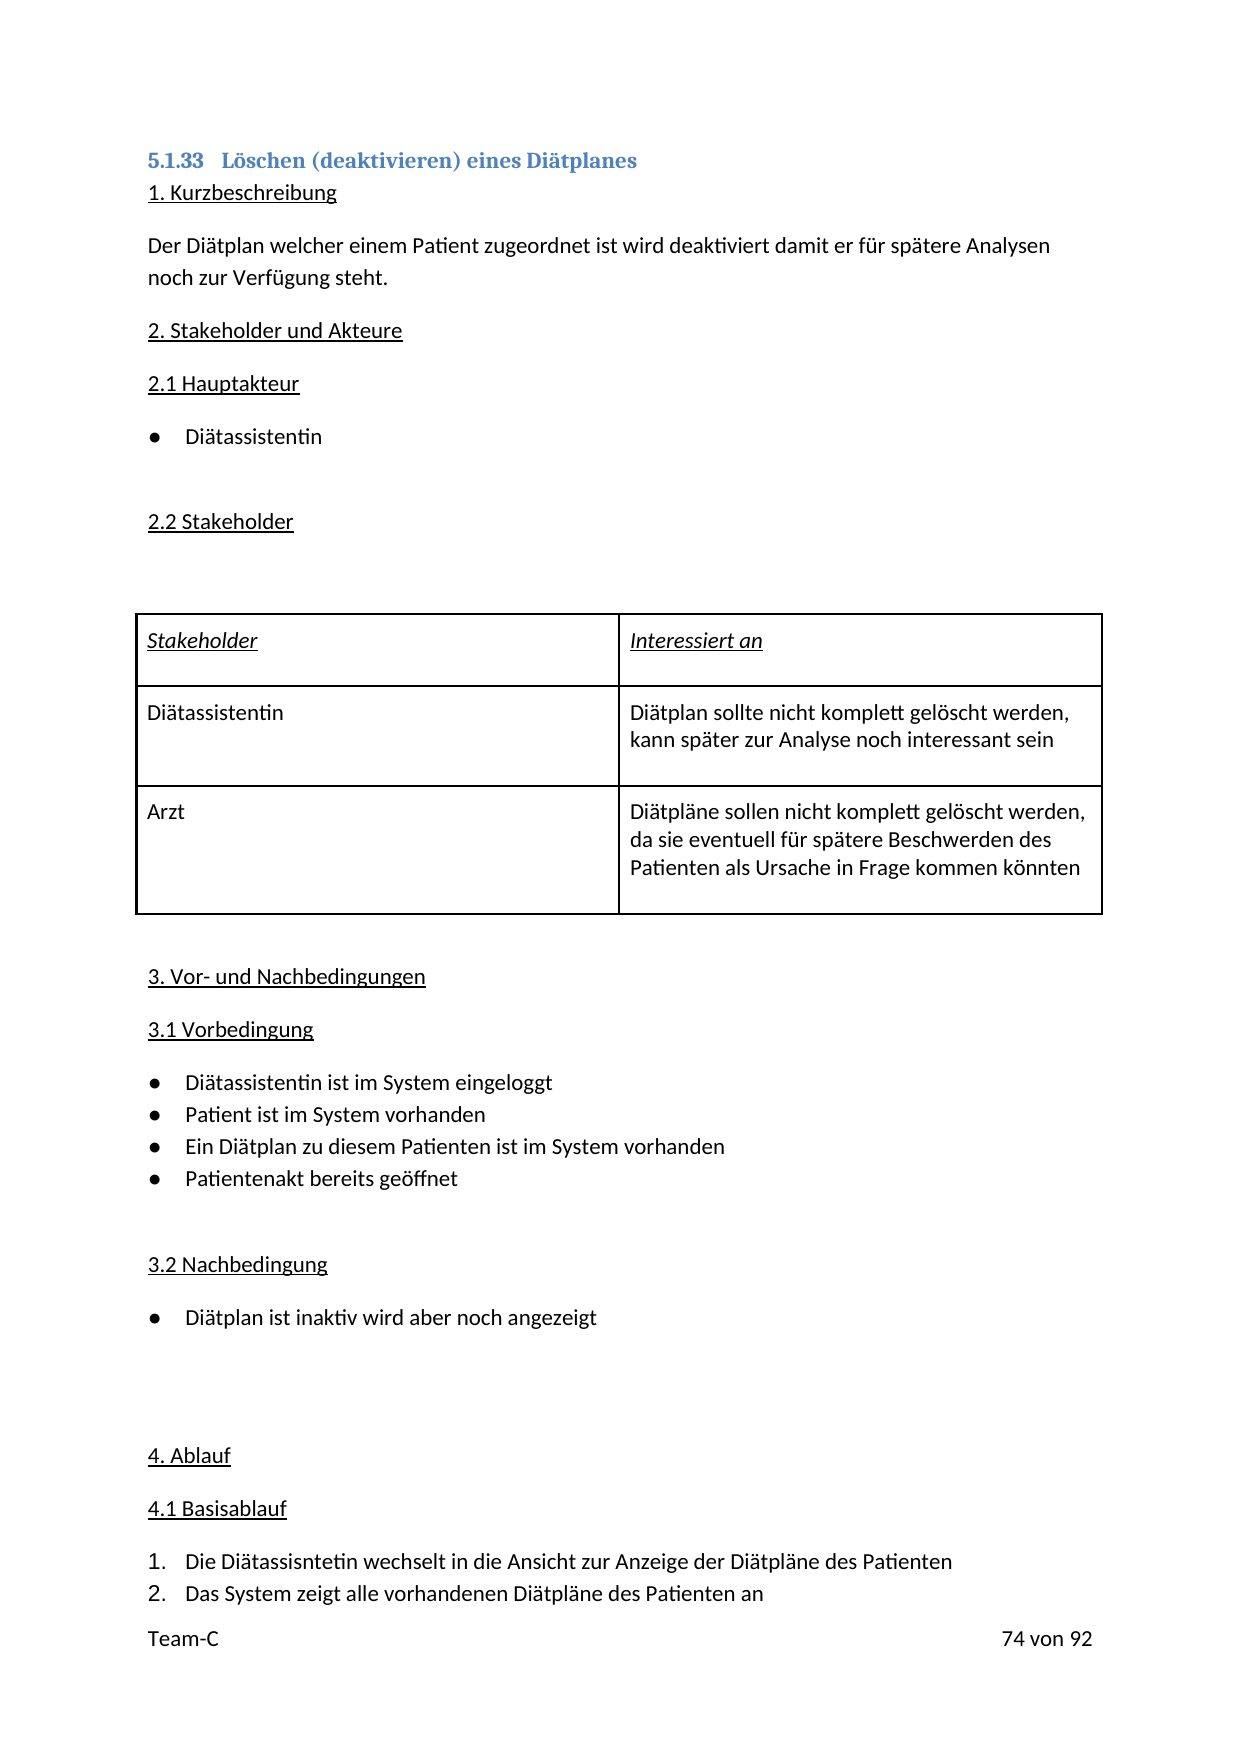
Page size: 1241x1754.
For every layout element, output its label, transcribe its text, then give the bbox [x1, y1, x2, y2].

list Diätassistentin ist im System eingeloggt [148, 1068, 1093, 1096]
table_cell Diätassistentin [138, 687, 618, 785]
subtitle Löschen (deaktivieren) eines Diätplanes [148, 148, 1093, 174]
text 4.1 Basisablauf [148, 1494, 1093, 1522]
list Diätassistentin [148, 422, 1093, 450]
text 3.2 Nachbedingung [148, 1250, 1093, 1278]
text 2. Stakeholder und Akteure [148, 316, 1093, 344]
list Patient ist im System vorhanden [148, 1100, 1093, 1128]
list Patientenakt bereits geöffnet [148, 1164, 1093, 1193]
text 2.1 Hauptakteur [148, 369, 1093, 397]
table_cell Arzt [138, 787, 618, 913]
table_cell Diätplan sollte nicht komplett gelöscht werden, kann später zur Analyse noch interessant sein [620, 687, 1101, 785]
text 3. Vor- und Nachbedingungen [148, 962, 1093, 990]
list Diätplan ist inaktiv wird aber noch angezeigt [148, 1303, 1093, 1331]
text 2.2 Stakeholder [148, 507, 1093, 535]
text 3.1 Vorbedingung [148, 1015, 1093, 1043]
list Das System zeigt alle vorhandenen Diätpläne des Patienten an [148, 1579, 1093, 1607]
list Ein Diätplan zu diesem Patienten ist im System vorhanden [148, 1132, 1093, 1160]
table_header Interessiert an [620, 615, 1101, 685]
table_cell Diätpläne sollen nicht komplett gelöscht werden, da sie eventuell für spätere Beschwerden des Patienten als Ursache in Frage kommen könnten [620, 787, 1101, 913]
text 4. Ablauf [148, 1441, 1093, 1469]
list Die Diätassisntetin wechselt in die Ansicht zur Anzeige der Diätpläne des Patienten [148, 1547, 1093, 1575]
text Der Diätplan welcher einem Patient zugeordnet ist wird deaktiviert damit er für spätere Analysen noch zur Verfügung steht. [148, 231, 1093, 291]
text 1. Kurzbeschreibung [148, 178, 1093, 206]
table_header Stakeholder [138, 615, 618, 685]
